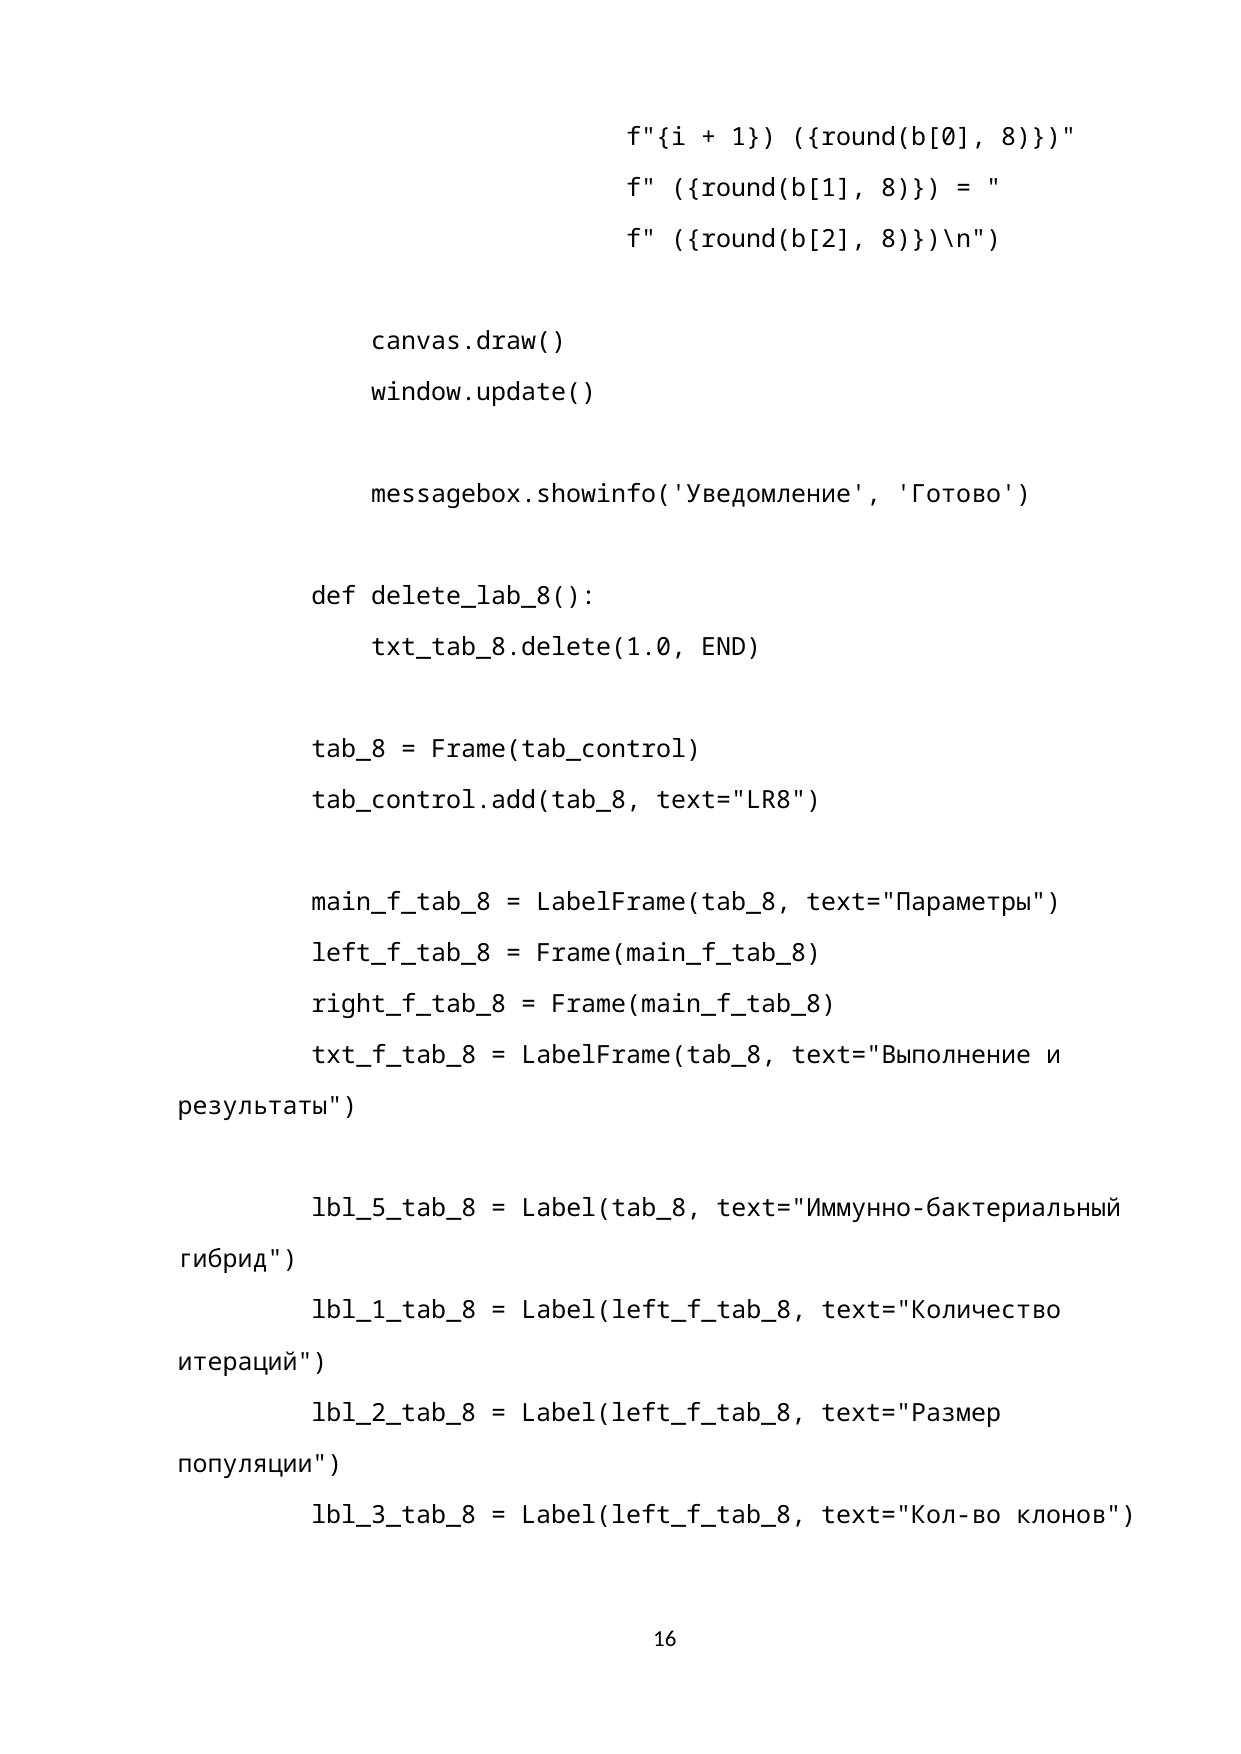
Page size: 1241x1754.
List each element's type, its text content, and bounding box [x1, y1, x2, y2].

text lbl_5_tab_8 = Label(tab_8, text="Иммунно-бактериальный гибрид") [177, 1190, 1152, 1275]
text tab_8 = Frame(tab_control) [177, 731, 1152, 765]
text lbl_3_tab_8 = Label(left_f_tab_8, text="Кол-во клонов") [177, 1496, 1152, 1530]
text main_f_tab_8 = LabelFrame(tab_8, text="Параметры") [177, 884, 1152, 918]
text f" ({round(b[2], 8)})\n") [177, 220, 1152, 254]
text txt_f_tab_8 = LabelFrame(tab_8, text="Выполнение и результаты") [177, 1037, 1152, 1122]
text left_f_tab_8 = Frame(main_f_tab_8) [177, 935, 1152, 969]
text lbl_1_tab_8 = Label(left_f_tab_8, text="Количество итераций") [177, 1292, 1152, 1377]
text f" ({round(b[1], 8)}) = " [177, 169, 1152, 203]
text lbl_2_tab_8 = Label(left_f_tab_8, text="Размер популяции") [177, 1394, 1152, 1479]
text txt_tab_8.delete(1.0, END) [177, 628, 1152, 663]
text right_f_tab_8 = Frame(main_f_tab_8) [177, 986, 1152, 1020]
text f"{i + 1}) ({round(b[0], 8)})" [177, 118, 1152, 152]
text def delete_lab_8(): [177, 577, 1152, 612]
text messagebox.showinfo('Уведомление', 'Готово') [177, 475, 1152, 509]
text canvas.draw() [177, 322, 1152, 356]
text window.update() [177, 373, 1152, 407]
text tab_control.add(tab_8, text="LR8") [177, 782, 1152, 816]
